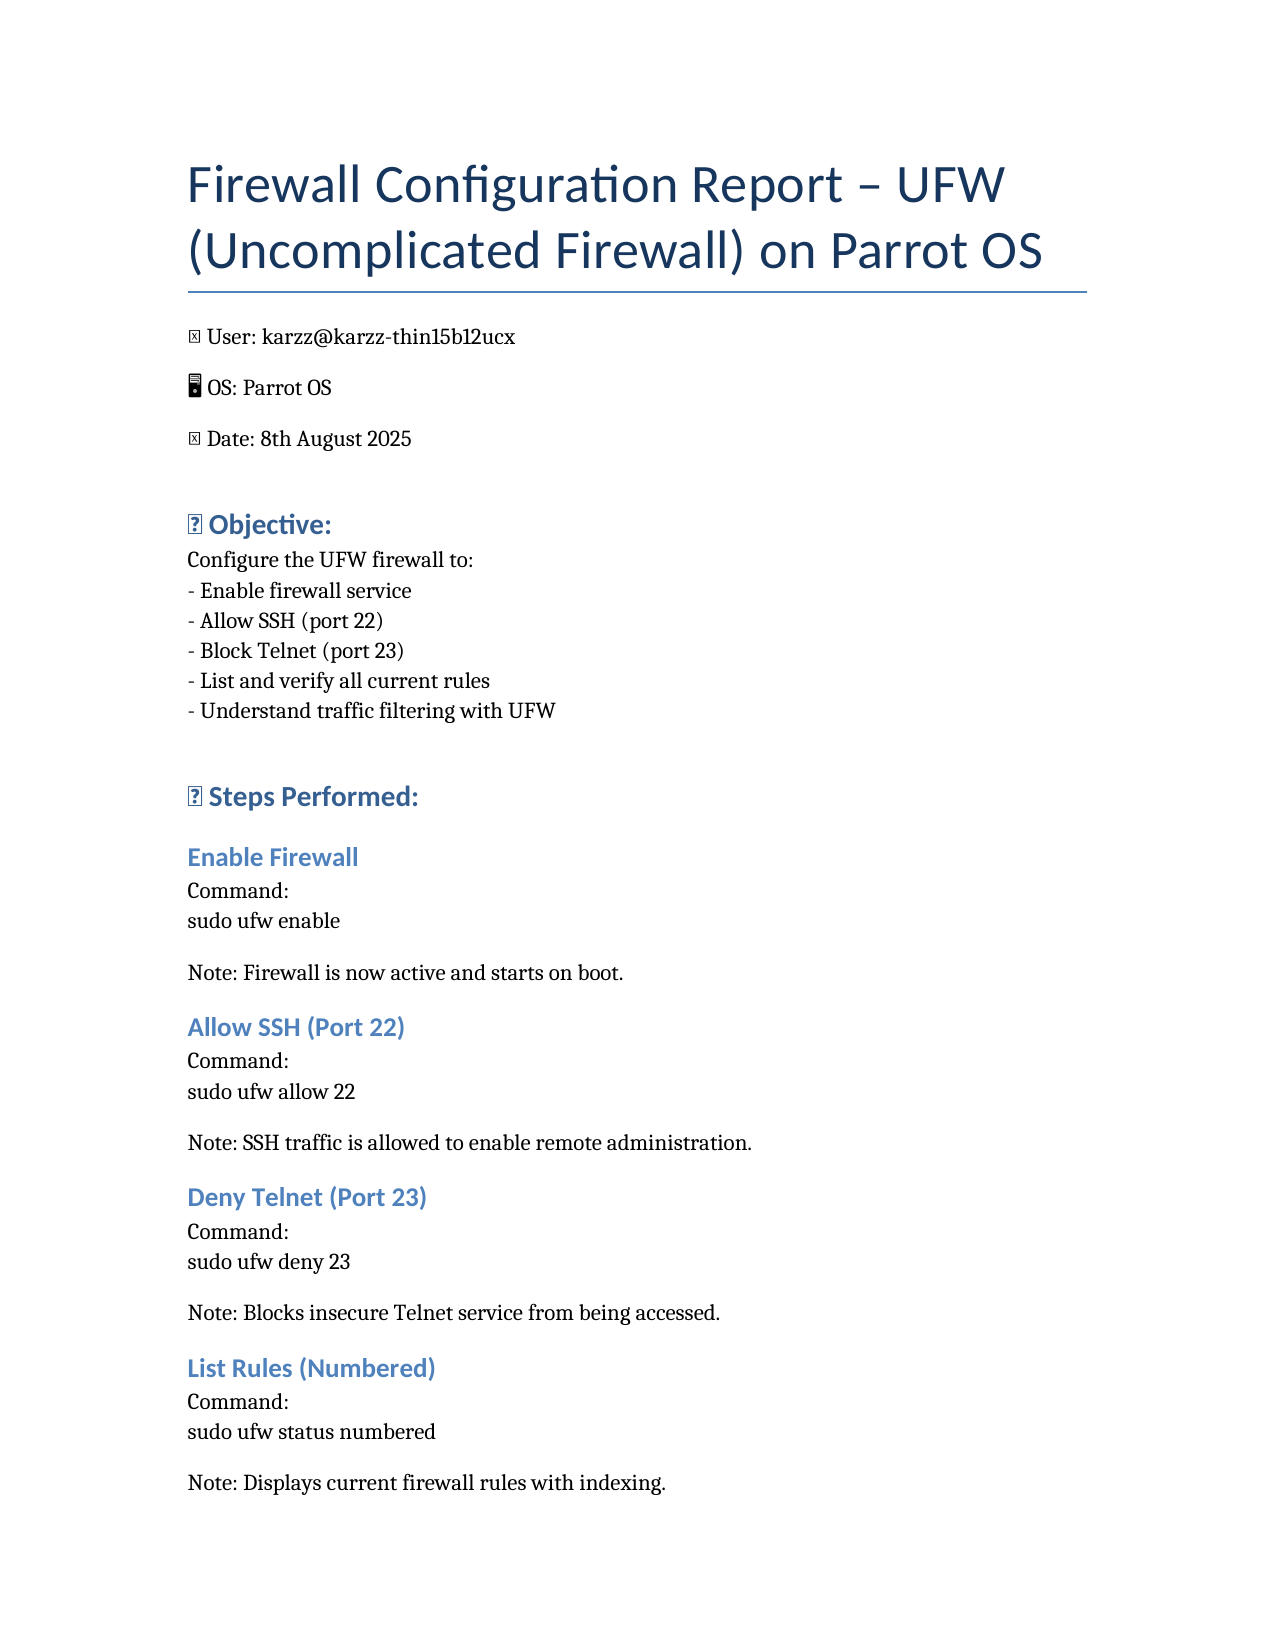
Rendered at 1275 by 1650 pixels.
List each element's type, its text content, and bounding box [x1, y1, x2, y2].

text Command: sudo ufw enable [187, 878, 1087, 935]
subtitle Enable Firewall [187, 840, 1087, 873]
subtitle 🔧 Objective: [187, 506, 1087, 542]
text Note: Displays current firewall rules with indexing. [187, 1470, 1087, 1496]
subtitle Deny Telnet (Port 23) [187, 1181, 1087, 1214]
text Note: Blocks insecure Telnet service from being accessed. [187, 1300, 1087, 1326]
subtitle List Rules (Numbered) [187, 1351, 1087, 1384]
subtitle Allow SSH (Port 22) [187, 1010, 1087, 1043]
subtitle 🧭 Steps Performed: [187, 778, 1087, 814]
text 📅 Date: 8th August 2025 [187, 426, 1087, 452]
text Command: sudo ufw allow 22 [187, 1048, 1087, 1105]
text Configure the UFW firewall to: - Enable firewall service - Allow SSH (port 22) - Block Telnet (port 23) - List and verify all current rules - Understand traffic filtering with UFW [187, 547, 1087, 724]
text 🖥 OS: Parrot OS [187, 375, 1087, 401]
text 👤 User: karzz@karzz-thin15b12ucx [187, 324, 1087, 350]
text Note: Firewall is now active and starts on boot. [187, 959, 1087, 986]
text Command: sudo ufw deny 23 [187, 1218, 1087, 1275]
text Command: sudo ufw status numbered [187, 1389, 1087, 1445]
text Note: SSH traffic is allowed to enable remote administration. [187, 1129, 1087, 1156]
title Firewall Configuration Report – UFW (Uncomplicated Firewall) on Parrot OS [187, 150, 1087, 293]
